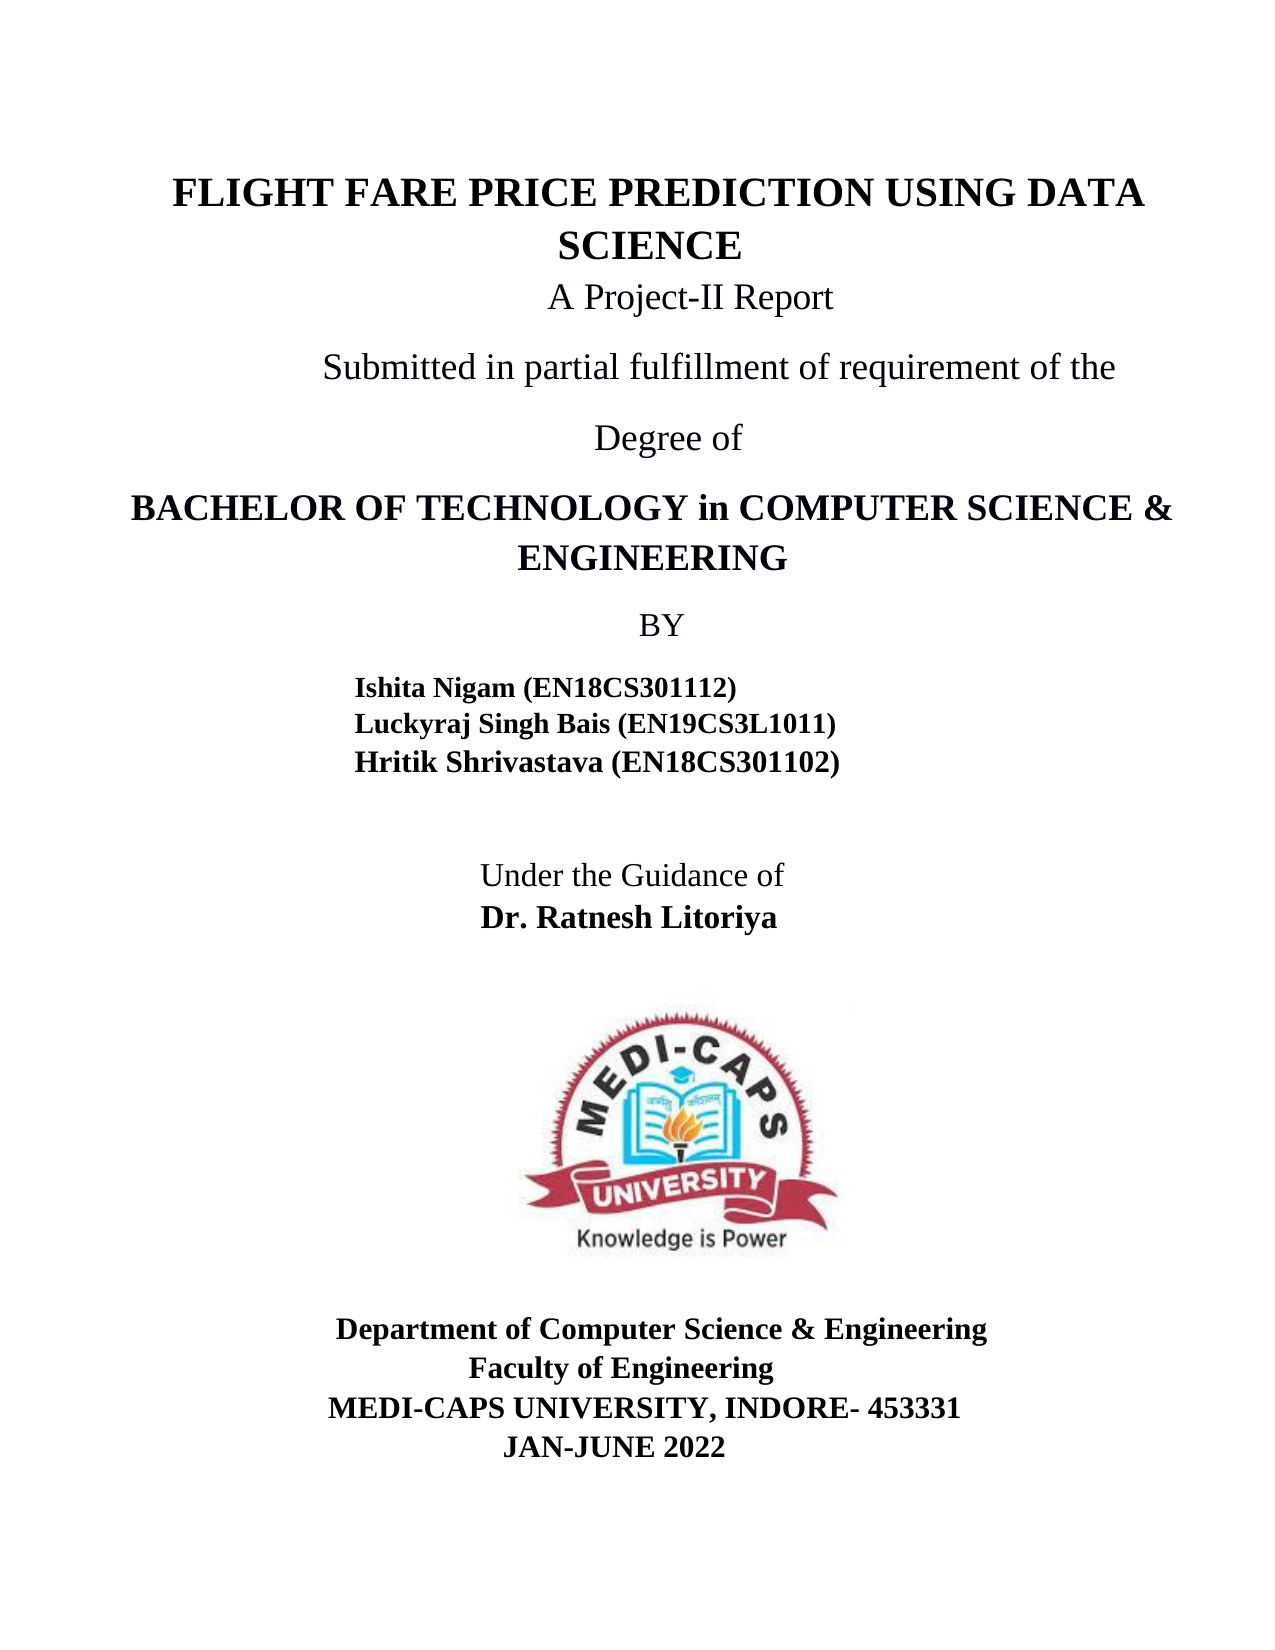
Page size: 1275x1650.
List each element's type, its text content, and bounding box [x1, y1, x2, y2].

text Degree of [172, 415, 1160, 458]
text BY [172, 605, 1160, 644]
text A Project-II Report [172, 274, 1160, 317]
text Ishita Nigam (EN18CS301112) [172, 670, 1160, 704]
text Under the Guidance of [405, 855, 1160, 893]
text Faculty of Engineering [172, 1350, 1160, 1386]
text Submitted in partial fulfillment of requirement of the [172, 344, 1160, 388]
text FLIGHT FARE PRICE PREDICTION USING DATA [172, 168, 1150, 216]
text Department of Computer Science & Engineering [172, 1311, 1160, 1346]
text Luckyraj Singh Bais (EN19CS3L1011) [172, 707, 1160, 740]
picture [494, 967, 856, 1287]
text Hritik Shrivastava (EN18CS301102) [172, 743, 1160, 779]
text JAN-JUNE 2022 [105, 1428, 1150, 1464]
text SCIENCE [172, 221, 1150, 269]
text Dr. Ratnesh Litoriya [172, 897, 1160, 935]
text MEDI-CAPS UNIVERSITY, INDORE- 453331 [172, 1389, 1160, 1425]
text BACHELOR OF TECHNOLOGY in COMPUTER SCIENCE & ENGINEERING [105, 485, 1200, 578]
